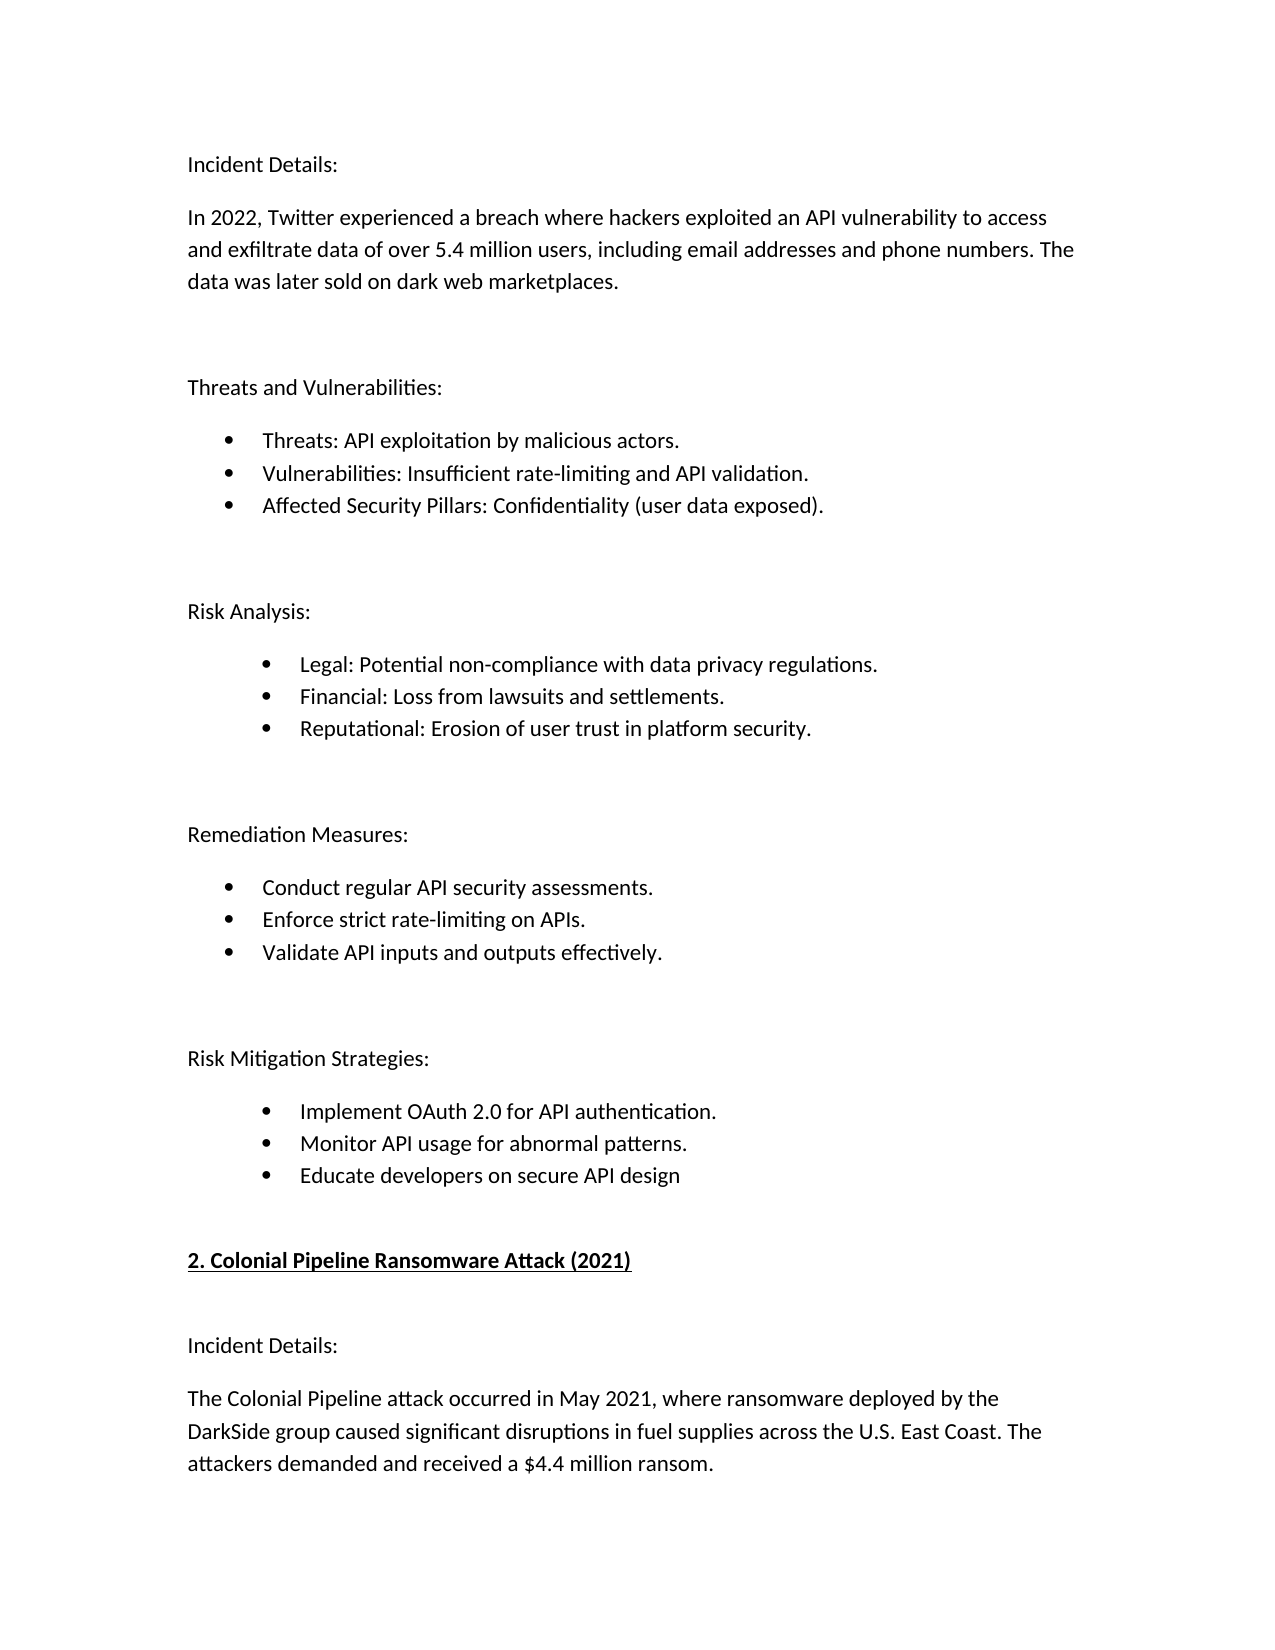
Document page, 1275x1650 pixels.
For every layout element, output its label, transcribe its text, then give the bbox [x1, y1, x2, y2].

text The Colonial Pipeline attack occurred in May 2021, where ransomware deployed by the DarkSide group caused significant disruptions in fuel supplies across the U.S. East Coast. The attackers demanded and received a $4.4 million ransom. [187, 1384, 1087, 1477]
text Risk Analysis: [187, 597, 1087, 625]
text In 2022, Twitter experienced a breach where hackers exploited an API vulnerability to access and exfiltrate data of over 5.4 million users, including email addresses and phone numbers. The data was later sold on dark web marketplaces. [187, 203, 1087, 295]
text Risk Mitigation Strategies: [187, 1044, 1087, 1072]
text Incident Details: [187, 1332, 1087, 1359]
text Remediation Measures: [187, 820, 1087, 848]
list Vulnerabilities: Insufficient rate-limiting and API validation. [225, 459, 1087, 487]
list Affected Security Pillars: Confidentiality (user data exposed). [225, 491, 1087, 519]
list Enforce strict rate-limiting on APIs. [225, 906, 1087, 933]
text Incident Details: [187, 150, 1087, 178]
list Reputational: Erosion of user trust in platform security. [262, 714, 1087, 742]
list Conduct regular API security assessments. [225, 873, 1087, 901]
list Threats: API exploitation by malicious actors. [225, 426, 1087, 454]
list Monitor API usage for abnormal patterns. [262, 1129, 1087, 1157]
text Threats and Vulnerabilities: [187, 373, 1087, 401]
subtitle 2. Colonial Pipeline Ransomware Attack (2021) [187, 1246, 1087, 1274]
list Implement OAuth 2.0 for API authentication. [262, 1097, 1087, 1125]
list Legal: Potential non-compliance with data privacy regulations. [262, 650, 1087, 678]
list Financial: Loss from lawsuits and settlements. [262, 682, 1087, 710]
list Validate API inputs and outputs effectively. [225, 938, 1087, 966]
list Educate developers on secure API design [262, 1161, 1087, 1189]
